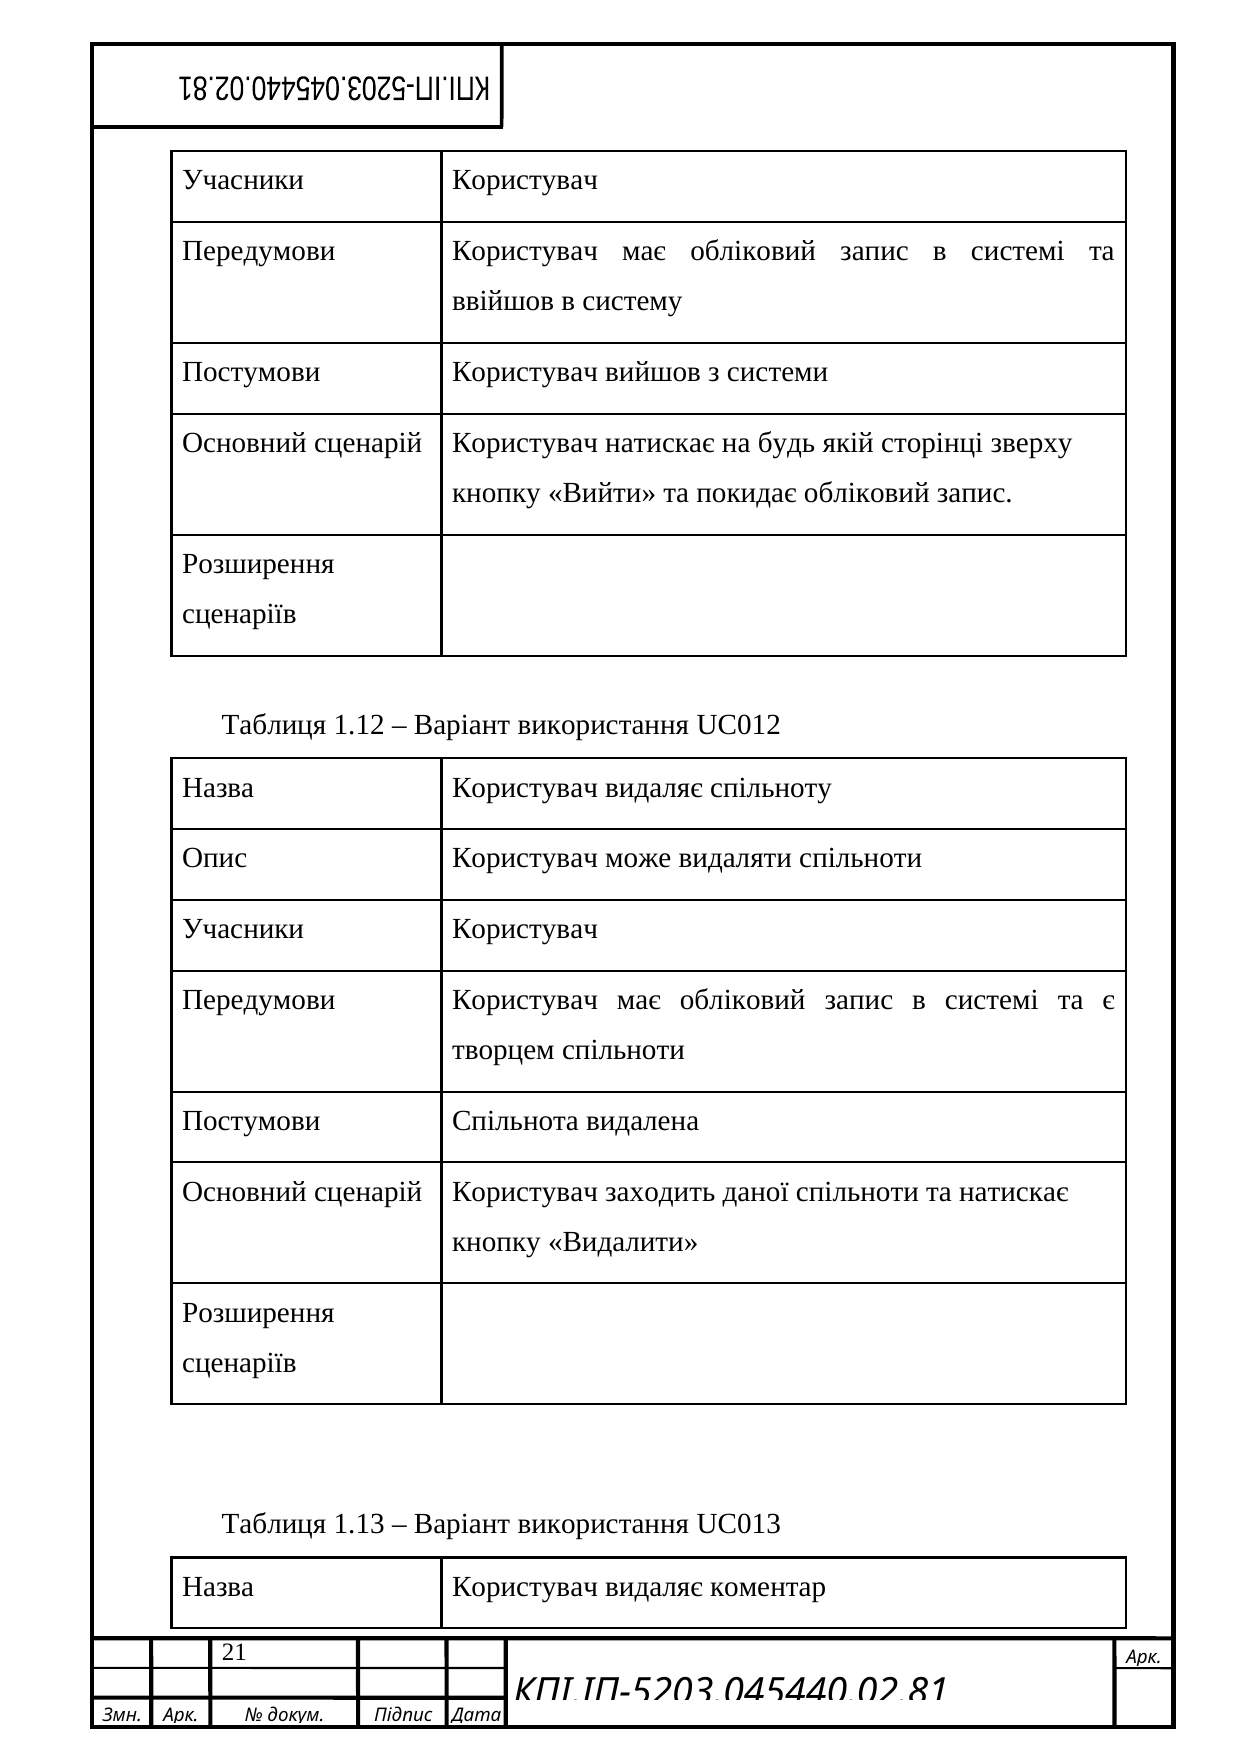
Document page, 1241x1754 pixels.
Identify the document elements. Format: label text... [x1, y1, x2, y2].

table_header Користувач видаляє спільноту [443, 759, 1125, 828]
table_cell Користувач вийшов з системи [443, 344, 1125, 412]
table_cell [443, 1284, 1125, 1403]
table_cell Передумови [173, 972, 440, 1091]
table_header Учасники [173, 152, 440, 221]
table_cell [443, 536, 1125, 654]
table_cell Спільнота видалена [443, 1093, 1125, 1161]
table_cell Користувач заходить даної спільноти та натискає кнопку «Видалити» [443, 1163, 1125, 1282]
table_header Користувач [443, 152, 1125, 221]
table_cell Розширення сценаріїв [173, 1284, 440, 1403]
text Таблиця 1.12 – Варіант використання UC012 [148, 707, 1152, 741]
text Таблиця 1.13 – Варіант використання UC013 [148, 1506, 1152, 1539]
table_cell Користувач натискає на будь якій сторінці зверху кнопку «Вийти» та покидає обліковий запис. [443, 415, 1125, 533]
table_cell Передумови [173, 223, 440, 342]
table_header Назва [173, 759, 440, 828]
table_header Користувач видаляє коментар [443, 1559, 1125, 1627]
table_cell Основний сценарій [173, 1163, 440, 1282]
table_cell Постумови [173, 344, 440, 412]
table_cell Опис [173, 830, 440, 899]
table_cell Користувач має обліковий запис в системі та є творцем спільноти [443, 972, 1125, 1091]
table_cell Розширення сценаріїв [173, 536, 440, 654]
table_header Назва [173, 1559, 440, 1627]
table_cell Постумови [173, 1093, 440, 1161]
table_cell Користувач [443, 901, 1125, 969]
table_cell Учасники [173, 901, 440, 969]
table_cell Користувач може видаляти спільноти [443, 830, 1125, 899]
table_cell Користувач має обліковий запис в системі та ввійшов в систему [443, 223, 1125, 342]
table_cell Основний сценарій [173, 415, 440, 533]
